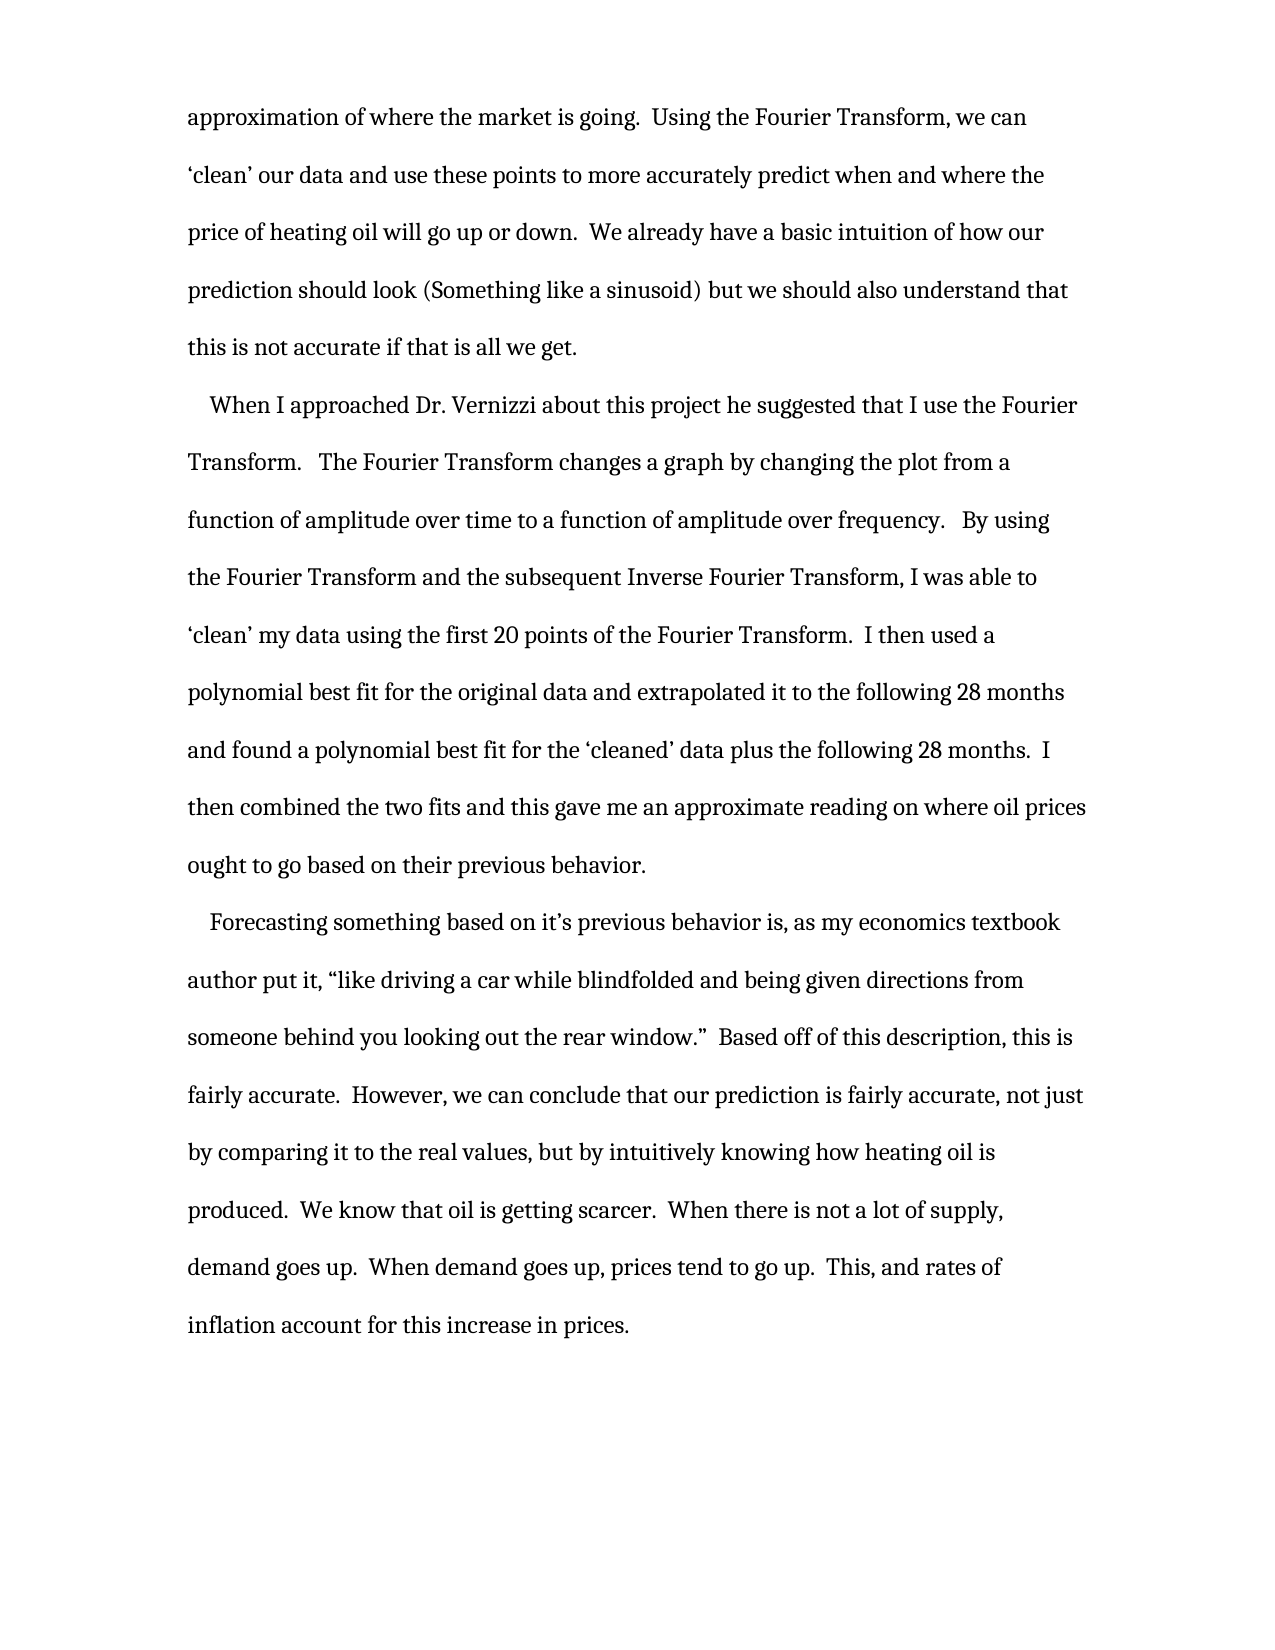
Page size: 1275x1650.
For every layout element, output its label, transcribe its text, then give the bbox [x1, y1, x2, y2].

text Forecasting something based on it’s previous behavior is, as my economics textbook author put it, “like driving a car while blindfolded and being given directions from someone behind you looking out the rear window.” Based off of this description, this is fairly accurate. However, we can conclude that our prediction is fairly accurate, not just by comparing it to the real values, but by intuitively knowing how heating oil is produced. We know that oil is getting scarcer. When there is not a lot of supply, demand goes up. When demand goes up, prices tend to go up. This, and rates of inflation account for this increase in prices. [187, 908, 1087, 1339]
text When I approached Dr. Vernizzi about this project he suggested that I use the Fourier Transform. The Fourier Transform changes a graph by changing the plot from a function of amplitude over time to a function of amplitude over frequency. By using the Fourier Transform and the subsequent Inverse Fourier Transform, I was able to ‘clean’ my data using the first 20 points of the Fourier Transform. I then used a polynomial best fit for the original data and extrapolated it to the following 28 months and found a polynomial best fit for the ‘cleaned’ data plus the following 28 months. I then combined the two fits and this gave me an approximate reading on where oil prices ought to go based on their previous behavior. [187, 391, 1087, 879]
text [187, 103, 1087, 362]
